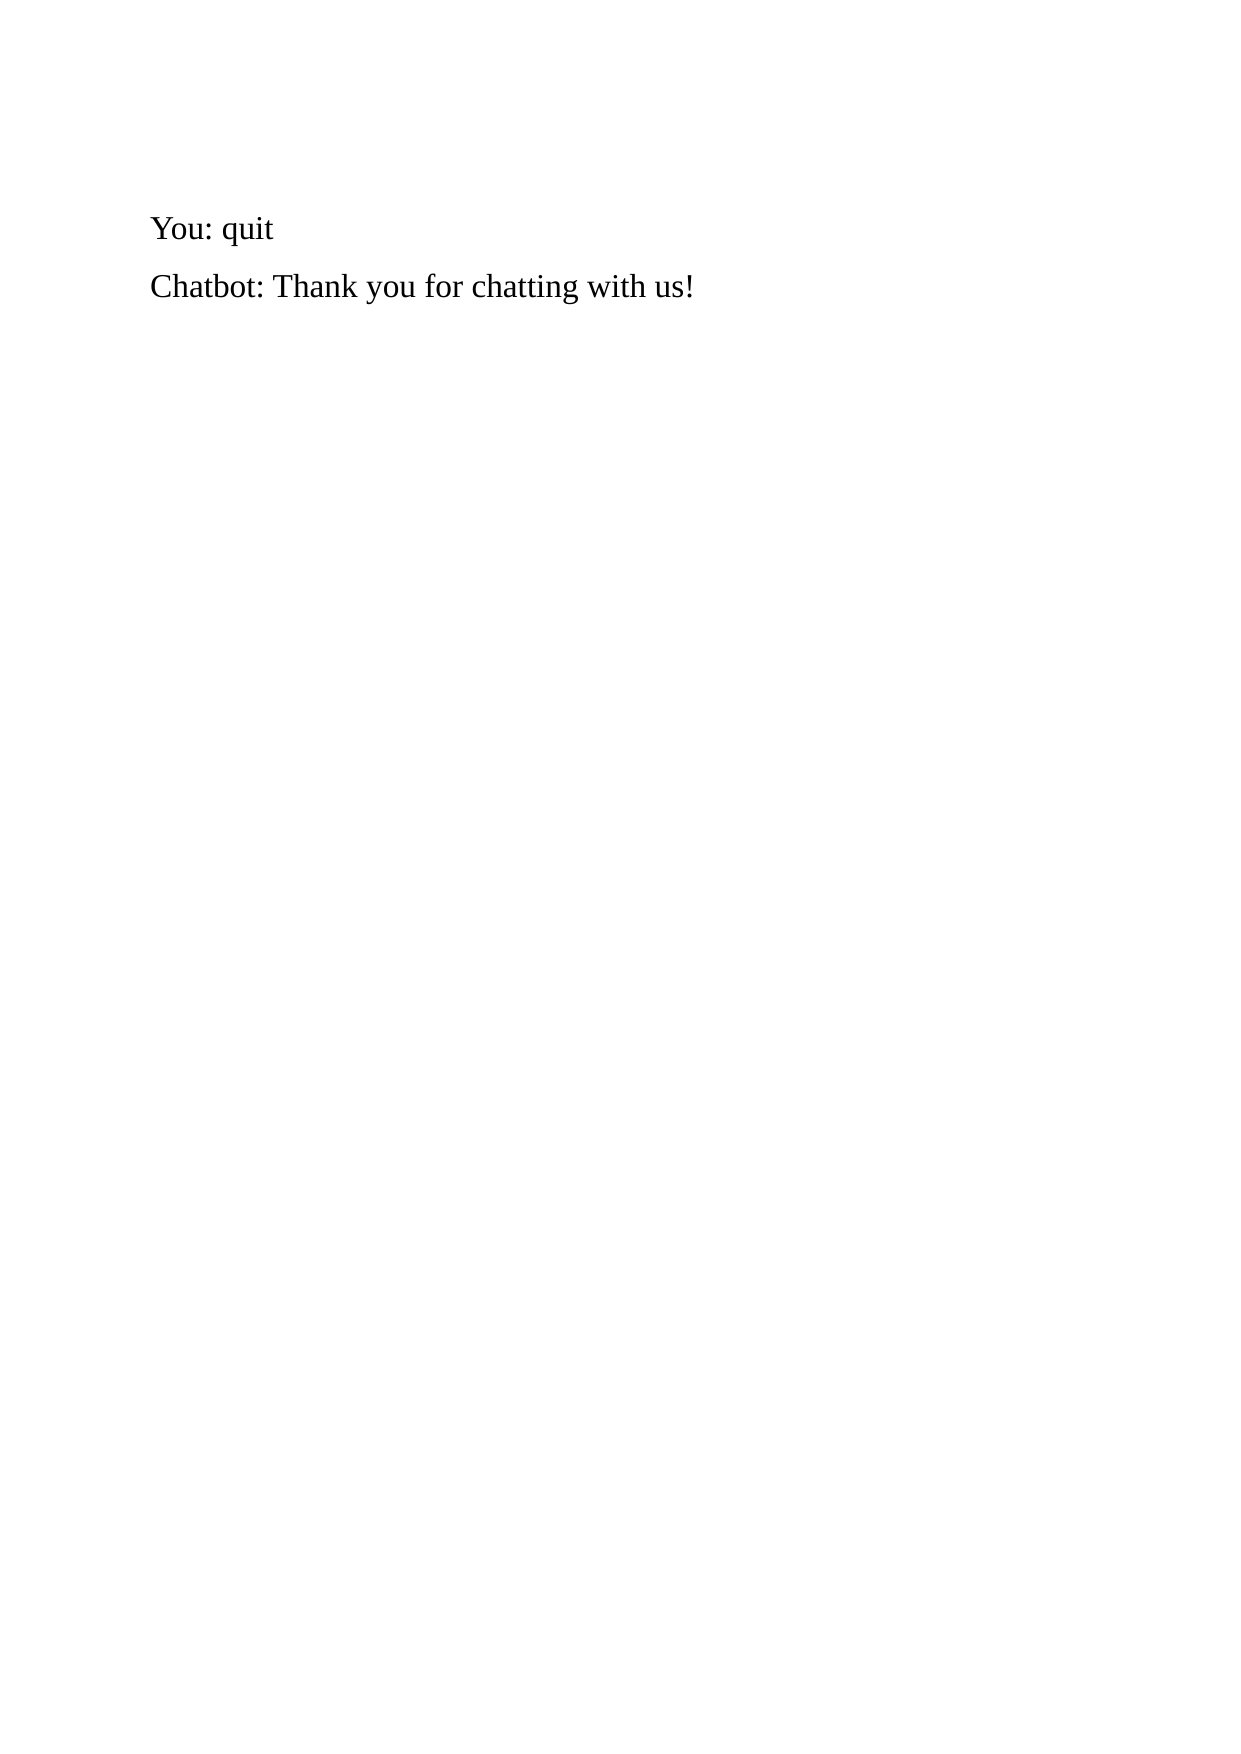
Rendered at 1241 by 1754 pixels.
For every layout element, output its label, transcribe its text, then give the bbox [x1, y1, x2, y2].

text You: quit [150, 208, 1090, 246]
text Chatbot: Thank you for chatting with us! [150, 266, 1090, 304]
